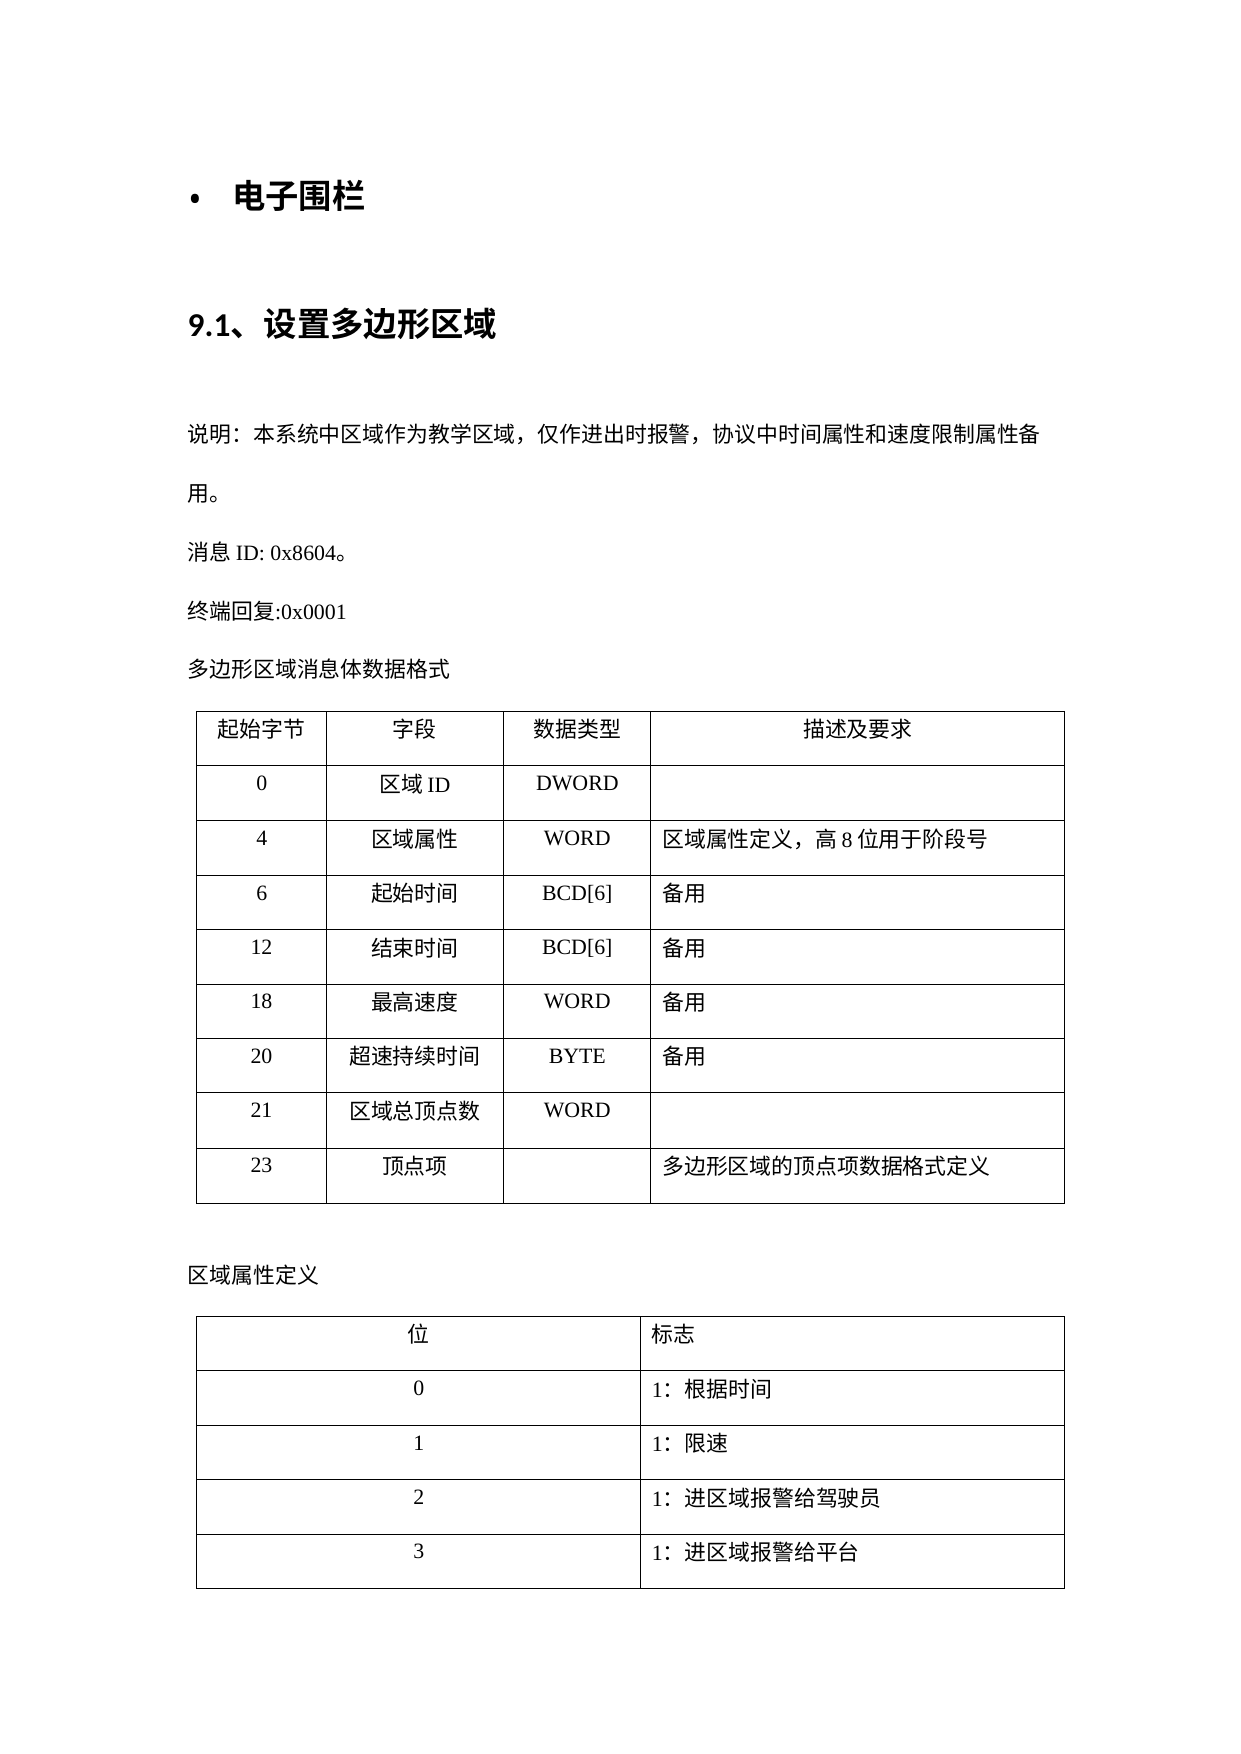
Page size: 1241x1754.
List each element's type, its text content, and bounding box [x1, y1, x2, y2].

table_cell 20 [197, 1039, 326, 1092]
text 说明：本系统中区域作为教学区域，仅作进出时报警，协议中时间属性和速度限制属性备用。 [187, 416, 1053, 508]
table_cell 18 [197, 985, 326, 1038]
table_cell 超速持续时间 [327, 1039, 503, 1092]
table_cell 区域属性 [327, 821, 503, 875]
table_cell WORD [504, 985, 650, 1038]
table_cell 1：进区域报警给驾驶员 [641, 1480, 1064, 1533]
table_cell 1 [197, 1426, 640, 1479]
table_cell 3 [197, 1535, 640, 1588]
table_cell 1：进区域报警给平台 [641, 1535, 1064, 1588]
table_cell 0 [197, 1371, 640, 1425]
table_header 字段 [327, 712, 503, 765]
table_cell [651, 766, 1064, 820]
table_header 位 [197, 1317, 640, 1370]
table_cell BYTE [504, 1039, 650, 1092]
table_cell 1：限速 [641, 1426, 1064, 1479]
table_cell 21 [197, 1093, 326, 1148]
table_cell DWORD [504, 766, 650, 820]
table_cell 备用 [651, 1039, 1064, 1092]
list 电子围栏 [187, 162, 1053, 227]
table_cell 起始时间 [327, 876, 503, 929]
text 区域属性定义 [187, 1257, 1053, 1290]
table_cell 12 [197, 930, 326, 983]
table_cell 结束时间 [327, 930, 503, 983]
table_cell 4 [197, 821, 326, 875]
table_header 数据类型 [504, 712, 650, 765]
table_cell 2 [197, 1480, 640, 1533]
text 9.1、设置多边形区域 [187, 289, 1053, 354]
table_cell 1：根据时间 [641, 1371, 1064, 1425]
table_cell 6 [197, 876, 326, 929]
table_cell 备用 [651, 930, 1064, 983]
table_cell 备用 [651, 876, 1064, 929]
table_cell WORD [504, 821, 650, 875]
text 消息ID: 0x8604。 [187, 534, 1053, 567]
table_header 标志 [641, 1317, 1064, 1370]
table_cell 23 [197, 1149, 326, 1203]
table_cell BCD[6] [504, 930, 650, 983]
table_cell 备用 [651, 985, 1064, 1038]
table_cell 多边形区域的顶点项数据格式定义 [651, 1149, 1064, 1203]
table_header 描述及要求 [651, 712, 1064, 765]
table_cell 0 [197, 766, 326, 820]
table_cell 顶点项 [327, 1149, 503, 1203]
table_cell BCD[6] [504, 876, 650, 929]
table_cell 区域ID [327, 766, 503, 820]
table_cell 区域总顶点数 [327, 1093, 503, 1148]
text 终端回复:0x0001 [187, 593, 1053, 626]
table_cell 区域属性定义，高8位用于阶段号 [651, 821, 1064, 875]
text 多边形区域消息体数据格式 [187, 652, 1053, 684]
table_cell [504, 1149, 650, 1203]
table_cell [651, 1093, 1064, 1148]
table_cell WORD [504, 1093, 650, 1148]
table_cell 最高速度 [327, 985, 503, 1038]
table_header 起始字节 [197, 712, 326, 765]
